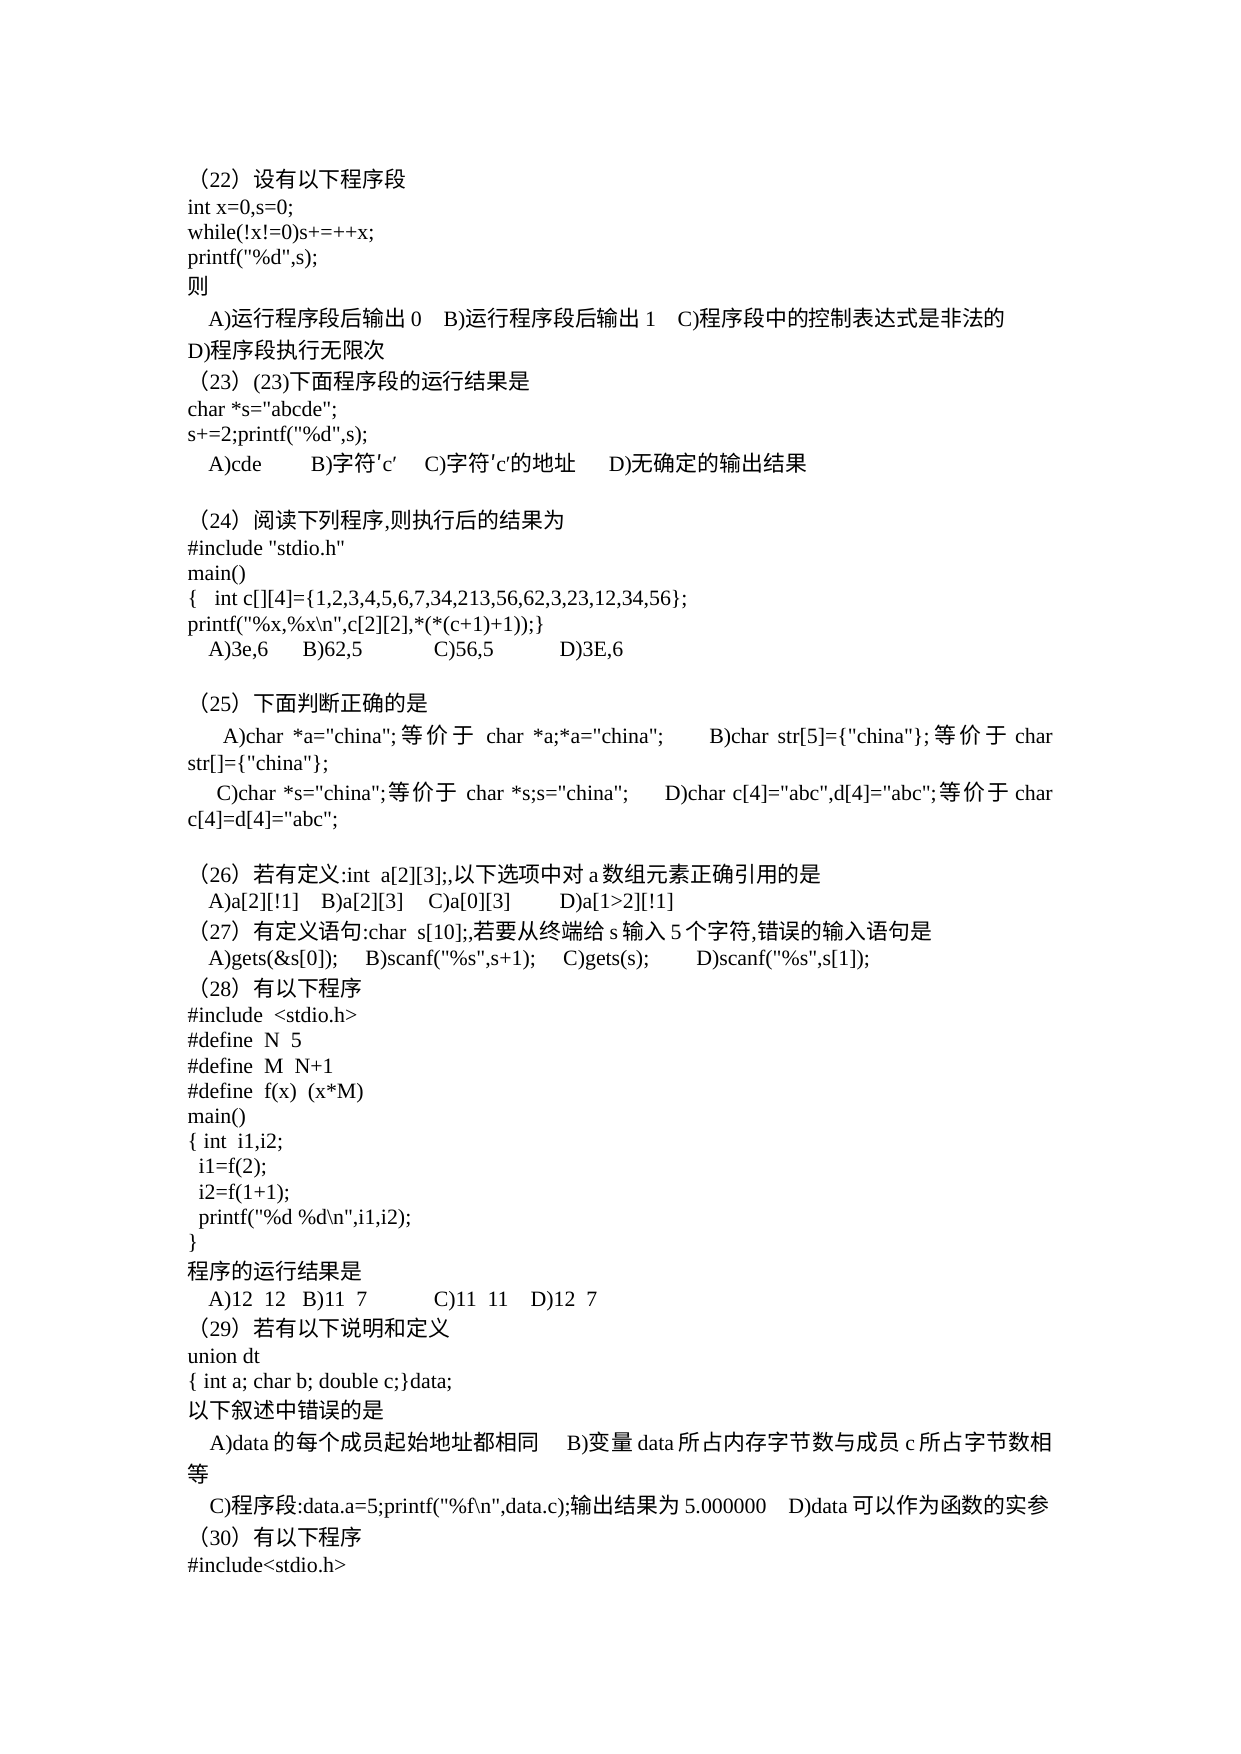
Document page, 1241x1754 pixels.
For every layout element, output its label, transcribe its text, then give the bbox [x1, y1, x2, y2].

text A)char *a="china";等价于 char *a;*a="china"; B)char str[5]={"china"};等价于char str[]={"china"}; [187, 718, 1053, 775]
text A)gets(&s[0]); B)scanf("%s",s+1); C)gets(s); D)scanf("%s",s[1]); [187, 945, 1053, 971]
text int x=0,s=0; [187, 194, 1053, 219]
text while(!x!=0)s+=++x; [187, 219, 1053, 244]
text i1=f(2); [187, 1153, 1053, 1179]
text #define M N+1 [187, 1053, 1053, 1078]
text C)char *s="china";等价于 char *s;s="china"; D)char c[4]="abc",d[4]="abc";等价于char c[4]=d[4]="abc"; [187, 775, 1053, 832]
text printf("%d %d\n",i1,i2); [187, 1204, 1053, 1229]
text { int i1,i2; [187, 1128, 1053, 1153]
text i2=f(1+1); [187, 1179, 1053, 1204]
text 则 [187, 269, 1053, 301]
text A)data的每个成员起始地址都相同 B)变量data所占内存字节数与成员c所占字节数相等 [187, 1425, 1053, 1488]
text #define f(x) (x*M) [187, 1078, 1053, 1103]
text （29）若有以下说明和定义 [187, 1311, 1053, 1343]
text s+=2;printf("%d",s); [187, 421, 1053, 446]
text union dt [187, 1343, 1053, 1368]
text A)运行程序段后输出0 B)运行程序段后输出1 C)程序段中的控制表达式是非法的 D)程序段执行无限次 [187, 301, 1053, 364]
text main() [187, 1103, 1053, 1128]
text { int a; char b; double c;}data; [187, 1368, 1053, 1393]
text A)cde B)字符′c′ C)字符′c′的地址 D)无确定的输出结果 [187, 446, 1053, 478]
text （26）若有定义:int a[2][3];,以下选项中对a数组元素正确引用的是 [187, 857, 1053, 888]
text （24）阅读下列程序,则执行后的结果为 [187, 503, 1053, 535]
text A)3e,6 B)62,5 C)56,5 D)3E,6 [187, 636, 1053, 661]
text printf("%x,%x\n",c[2][2],*(*(c+1)+1));} [187, 611, 1053, 636]
text （30）有以下程序 [187, 1520, 1053, 1552]
text （28）有以下程序 [187, 971, 1053, 1002]
text 以下叙述中错误的是 [187, 1393, 1053, 1425]
text #include<stdio.h> [187, 1552, 1053, 1577]
text } [187, 1229, 1053, 1254]
text （25）下面判断正确的是 [187, 686, 1053, 718]
text （27）有定义语句:char s[10];,若要从终端给s输入5个字符,错误的输入语句是 [187, 914, 1053, 945]
text main() [187, 560, 1053, 585]
text （22）设有以下程序段 [187, 162, 1053, 194]
text #define N 5 [187, 1027, 1053, 1053]
text 程序的运行结果是 [187, 1254, 1053, 1286]
text #include "stdio.h" [187, 535, 1053, 560]
text C)程序段:data.a=5;printf("%f\n",data.c);输出结果为5.000000 D)data可以作为函数的实参 [187, 1488, 1053, 1520]
text A)a[2][!1] B)a[2][3] C)a[0][3] D)a[1>2][!1] [187, 888, 1053, 914]
text printf("%d",s); [187, 244, 1053, 269]
text { int c[][4]={1,2,3,4,5,6,7,34,213,56,62,3,23,12,34,56}; [187, 585, 1053, 611]
text char *s="abcde"; [187, 396, 1053, 421]
text （23）(23)下面程序段的运行结果是 [187, 364, 1053, 396]
text A)12 12 B)11 7 C)11 11 D)12 7 [187, 1286, 1053, 1311]
text #include <stdio.h> [187, 1002, 1053, 1027]
